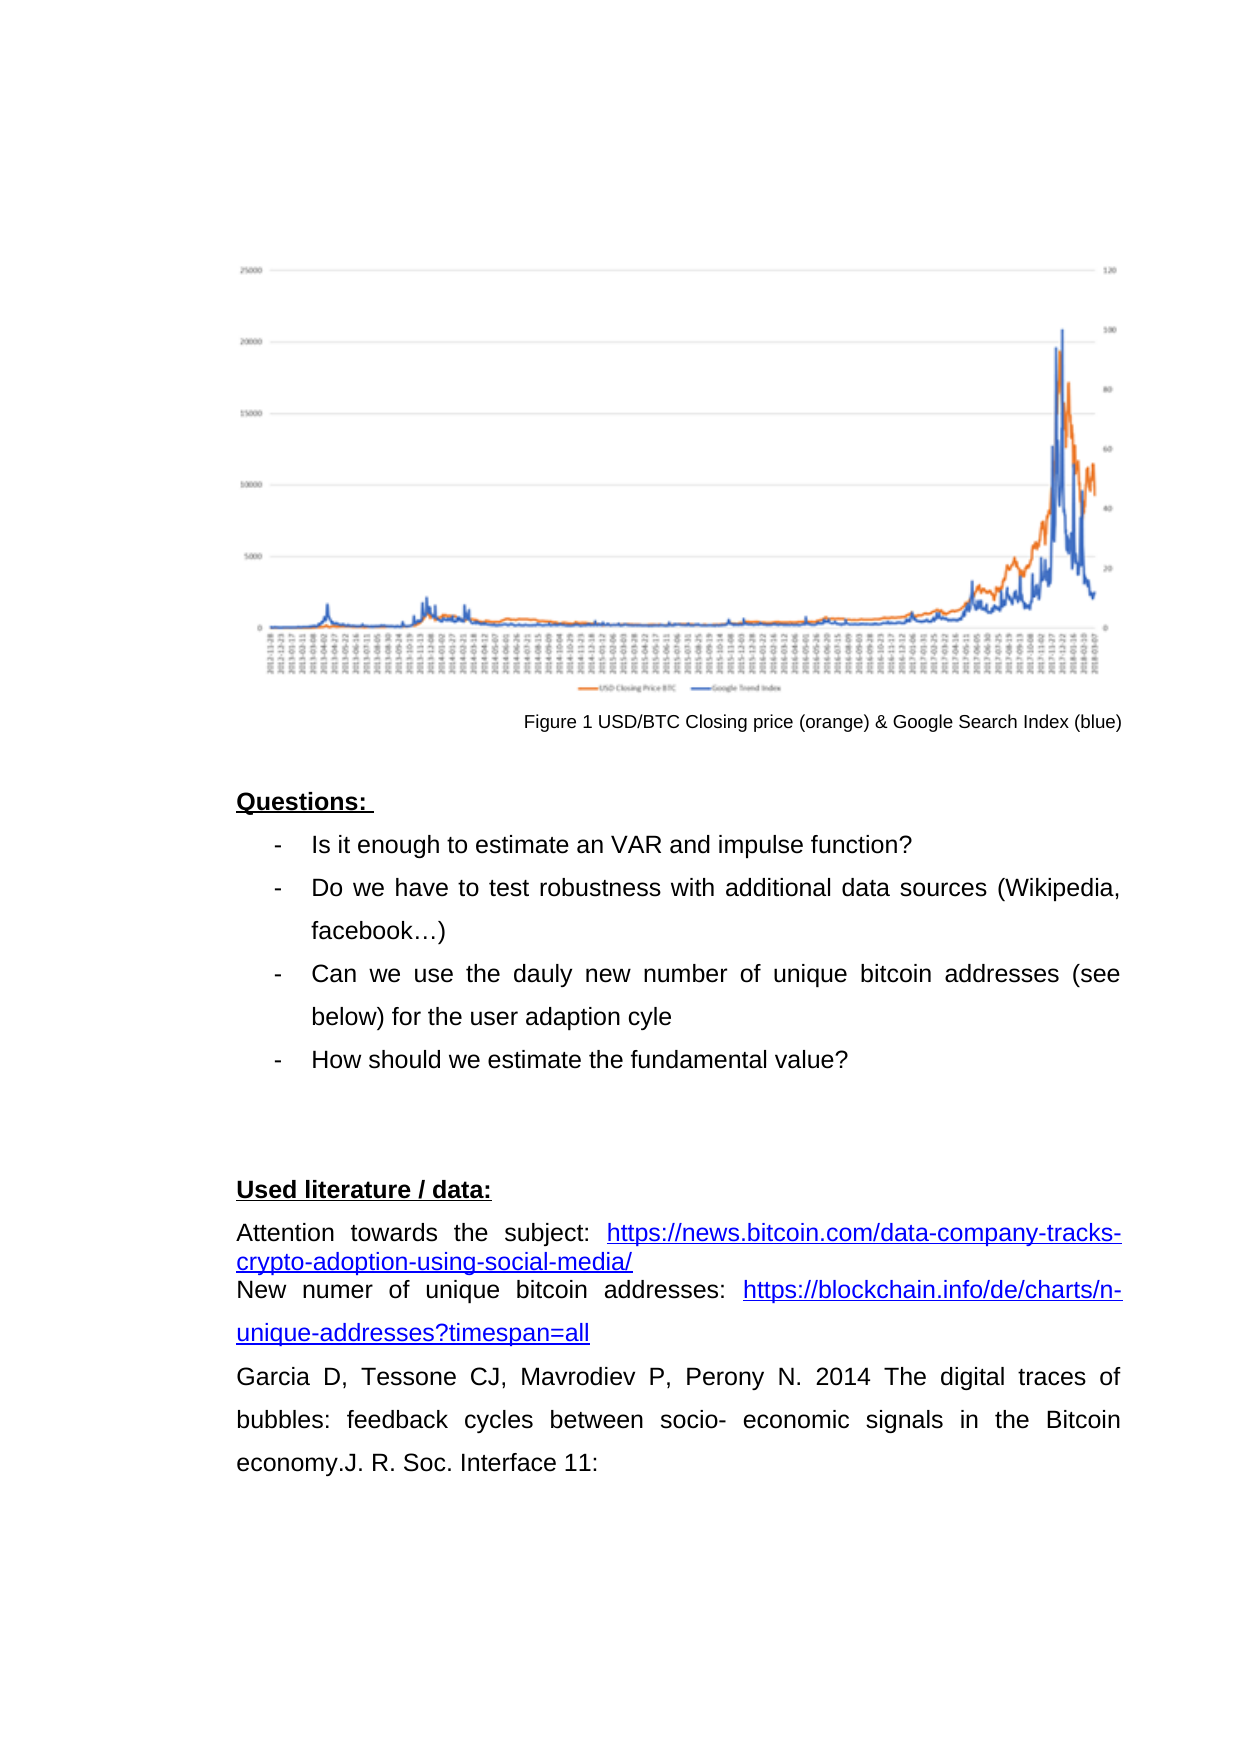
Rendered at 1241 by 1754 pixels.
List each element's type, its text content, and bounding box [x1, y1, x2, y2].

list Can we use the dauly new number of unique bitcoin addresses (see below) for the user adaption cyle [274, 959, 1122, 1031]
text Attention towards the subject: https://news.bitcoin.com/data-company-tracks-crypto-adoption-using-social-media/ [236, 1218, 1122, 1275]
text Garcia D, Tessone CJ, Mavrodiev P, Perony N. 2014 The digital traces of bubbles: feedback cycles between socio- economic signals in the Bitcoin economy.J. R. Soc. Interface 11: [236, 1362, 1122, 1477]
list Do we have to test robustness with additional data sources (Wikipedia, facebook…) [274, 873, 1122, 945]
text New numer of unique bitcoin addresses: https://blockchain.info/de/charts/n-unique-addresses?timespan=all [236, 1275, 1122, 1347]
text Figure 1 USD/BTC Closing price (orange) & Google Search Index (blue) [236, 711, 1122, 733]
list Is it enough to estimate an VAR and impulse function? [274, 830, 1122, 858]
picture [236, 263, 1122, 697]
text Used literature / data: [236, 1175, 1122, 1203]
text Questions: [236, 787, 1122, 815]
list How should we estimate the fundamental value? [274, 1045, 1122, 1074]
